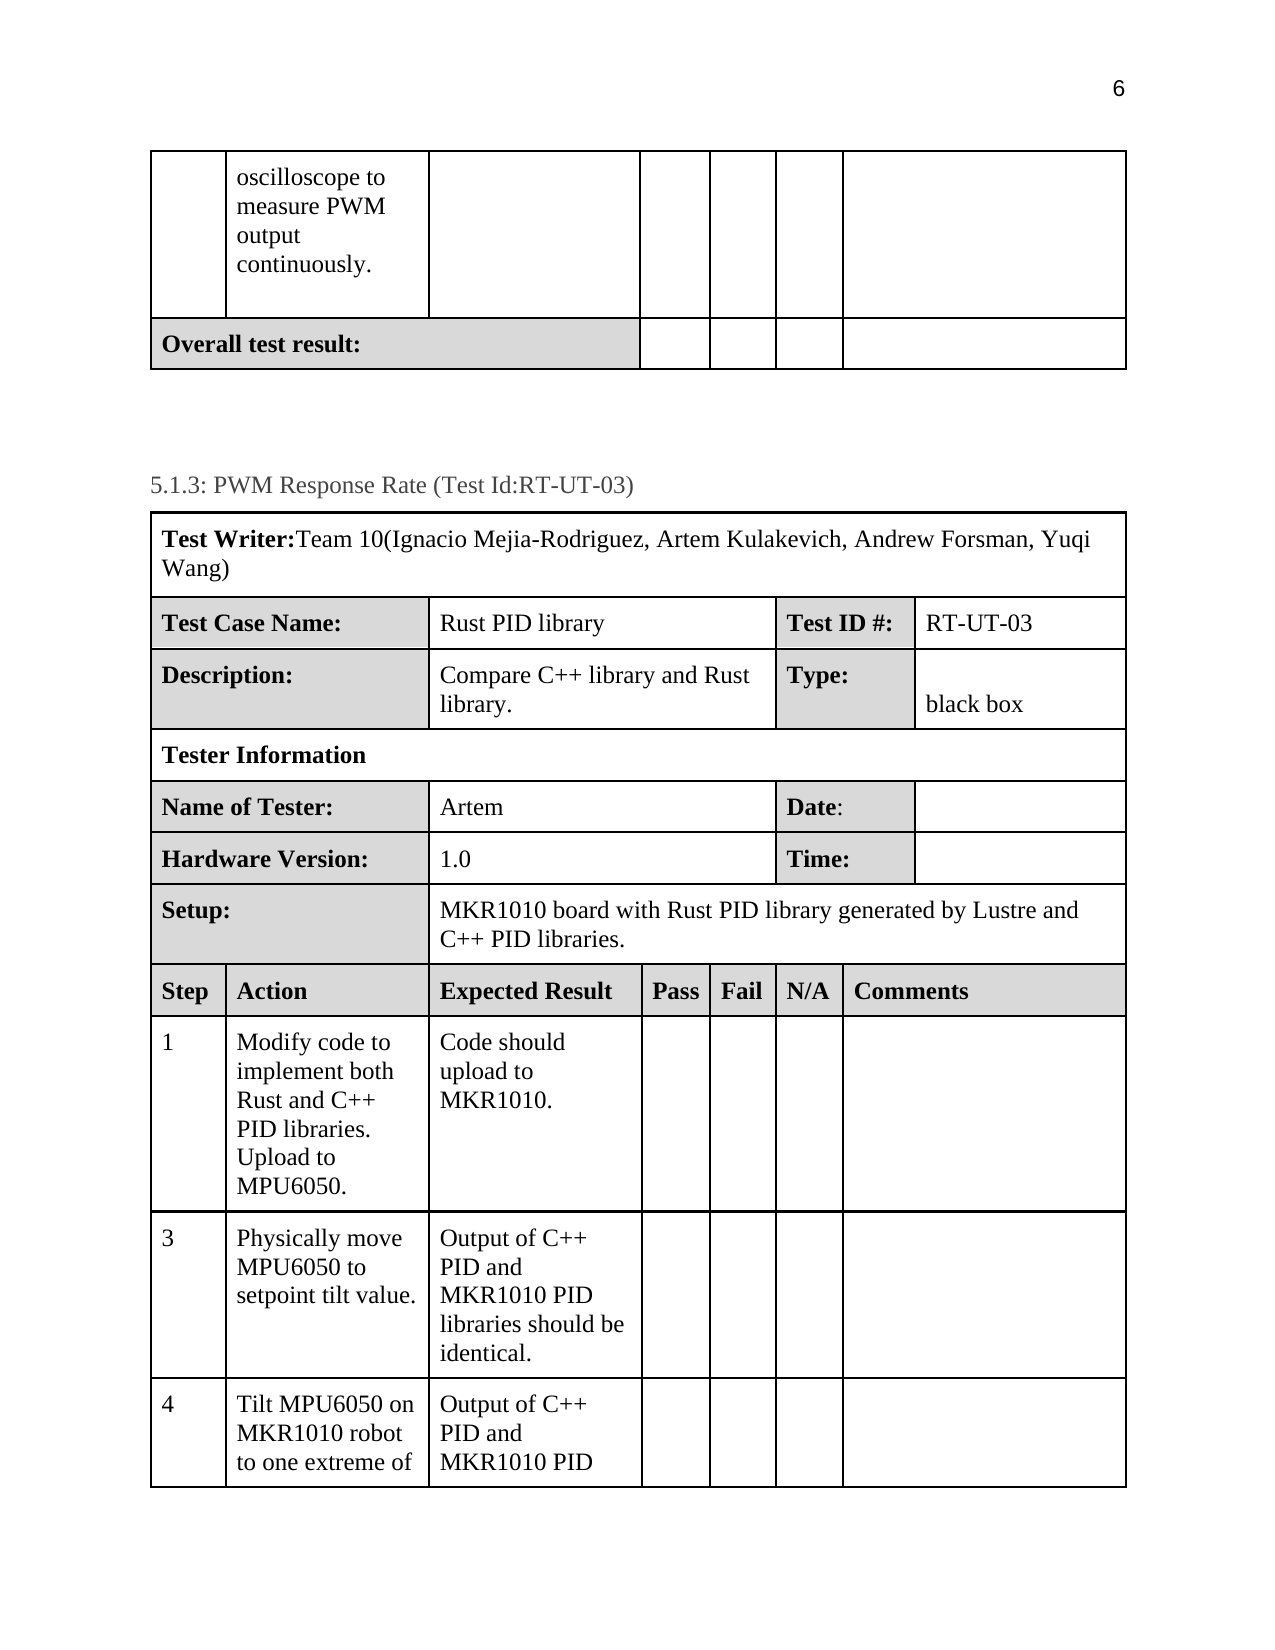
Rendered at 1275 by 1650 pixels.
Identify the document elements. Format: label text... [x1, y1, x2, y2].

table_cell Type: [777, 650, 914, 728]
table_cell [430, 152, 639, 317]
table_cell Overall test result: [152, 319, 639, 368]
table_cell [916, 782, 1125, 831]
table_cell Tester Information [152, 730, 1125, 779]
table_cell Modify code to implement both Rust and C++ PID libraries. Upload to MPU6050. [227, 1017, 428, 1210]
table_cell Test Case Name: [152, 598, 428, 647]
table_cell 4 [152, 1379, 225, 1486]
subtitle 5.1.3: PWM Response Rate (Test Id:RT-UT-03) [150, 470, 1125, 499]
table_cell Name of Tester: [152, 782, 428, 831]
table_cell Setup: [152, 885, 428, 963]
table_cell [777, 319, 842, 368]
table_cell [844, 1017, 1125, 1210]
table_cell Description: [152, 650, 428, 728]
table_cell Compare C++ library and Rust library. [430, 650, 775, 728]
table_cell 3 [152, 1213, 225, 1377]
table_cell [430, 1213, 641, 1377]
table_cell [641, 319, 709, 368]
table_cell 1.0 [430, 833, 775, 883]
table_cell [227, 152, 428, 317]
table_cell 1 [152, 1017, 225, 1210]
table_cell [916, 833, 1125, 883]
table_cell [711, 152, 775, 317]
table_cell [711, 1379, 775, 1486]
table_cell [844, 1379, 1125, 1486]
table_cell N/A [777, 965, 842, 1015]
table_cell Pass [643, 965, 709, 1015]
table_cell Action [227, 965, 428, 1015]
table_cell Code should upload to MKR1010. [430, 1017, 641, 1210]
table_cell [711, 319, 775, 368]
table_cell Hardware Version: [152, 833, 428, 883]
table_cell [844, 152, 1125, 317]
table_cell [430, 1379, 641, 1486]
table_cell RT-UT-03 [916, 598, 1125, 647]
table_cell Comments [844, 965, 1125, 1015]
table_cell [777, 1379, 842, 1486]
table_cell [711, 1017, 775, 1210]
table_cell [641, 152, 709, 317]
table_cell [643, 1379, 709, 1486]
table_cell [777, 1017, 842, 1210]
table_cell black box [916, 650, 1125, 728]
table_cell [643, 1017, 709, 1210]
table_cell Date: [777, 782, 914, 831]
table_cell [777, 152, 842, 317]
table_cell Fail [711, 965, 775, 1015]
table_cell [777, 1213, 842, 1377]
table_cell MKR1010 board with Rust PID library generated by Lustre and C++ PID libraries. [430, 885, 1125, 963]
table_cell Time: [777, 833, 914, 883]
table_cell Test ID #: [777, 598, 914, 647]
table_header Test Writer:Team 10(Ignacio Mejia-Rodriguez, Artem Kulakevich, Andrew Forsman, Yuqi Wang) [152, 514, 1125, 596]
table_cell [643, 1213, 709, 1377]
table_cell Expected Result [430, 965, 641, 1015]
table_cell [844, 319, 1125, 368]
table_cell [711, 1213, 775, 1377]
table_cell Rust PID library [430, 598, 775, 647]
table_cell Physically move MPU6050 to setpoint tilt value. [227, 1213, 428, 1377]
table_cell 5 [152, 152, 225, 317]
table_cell Artem [430, 782, 775, 831]
table_cell [844, 1213, 1125, 1377]
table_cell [227, 1379, 428, 1486]
table_cell Step [152, 965, 225, 1015]
